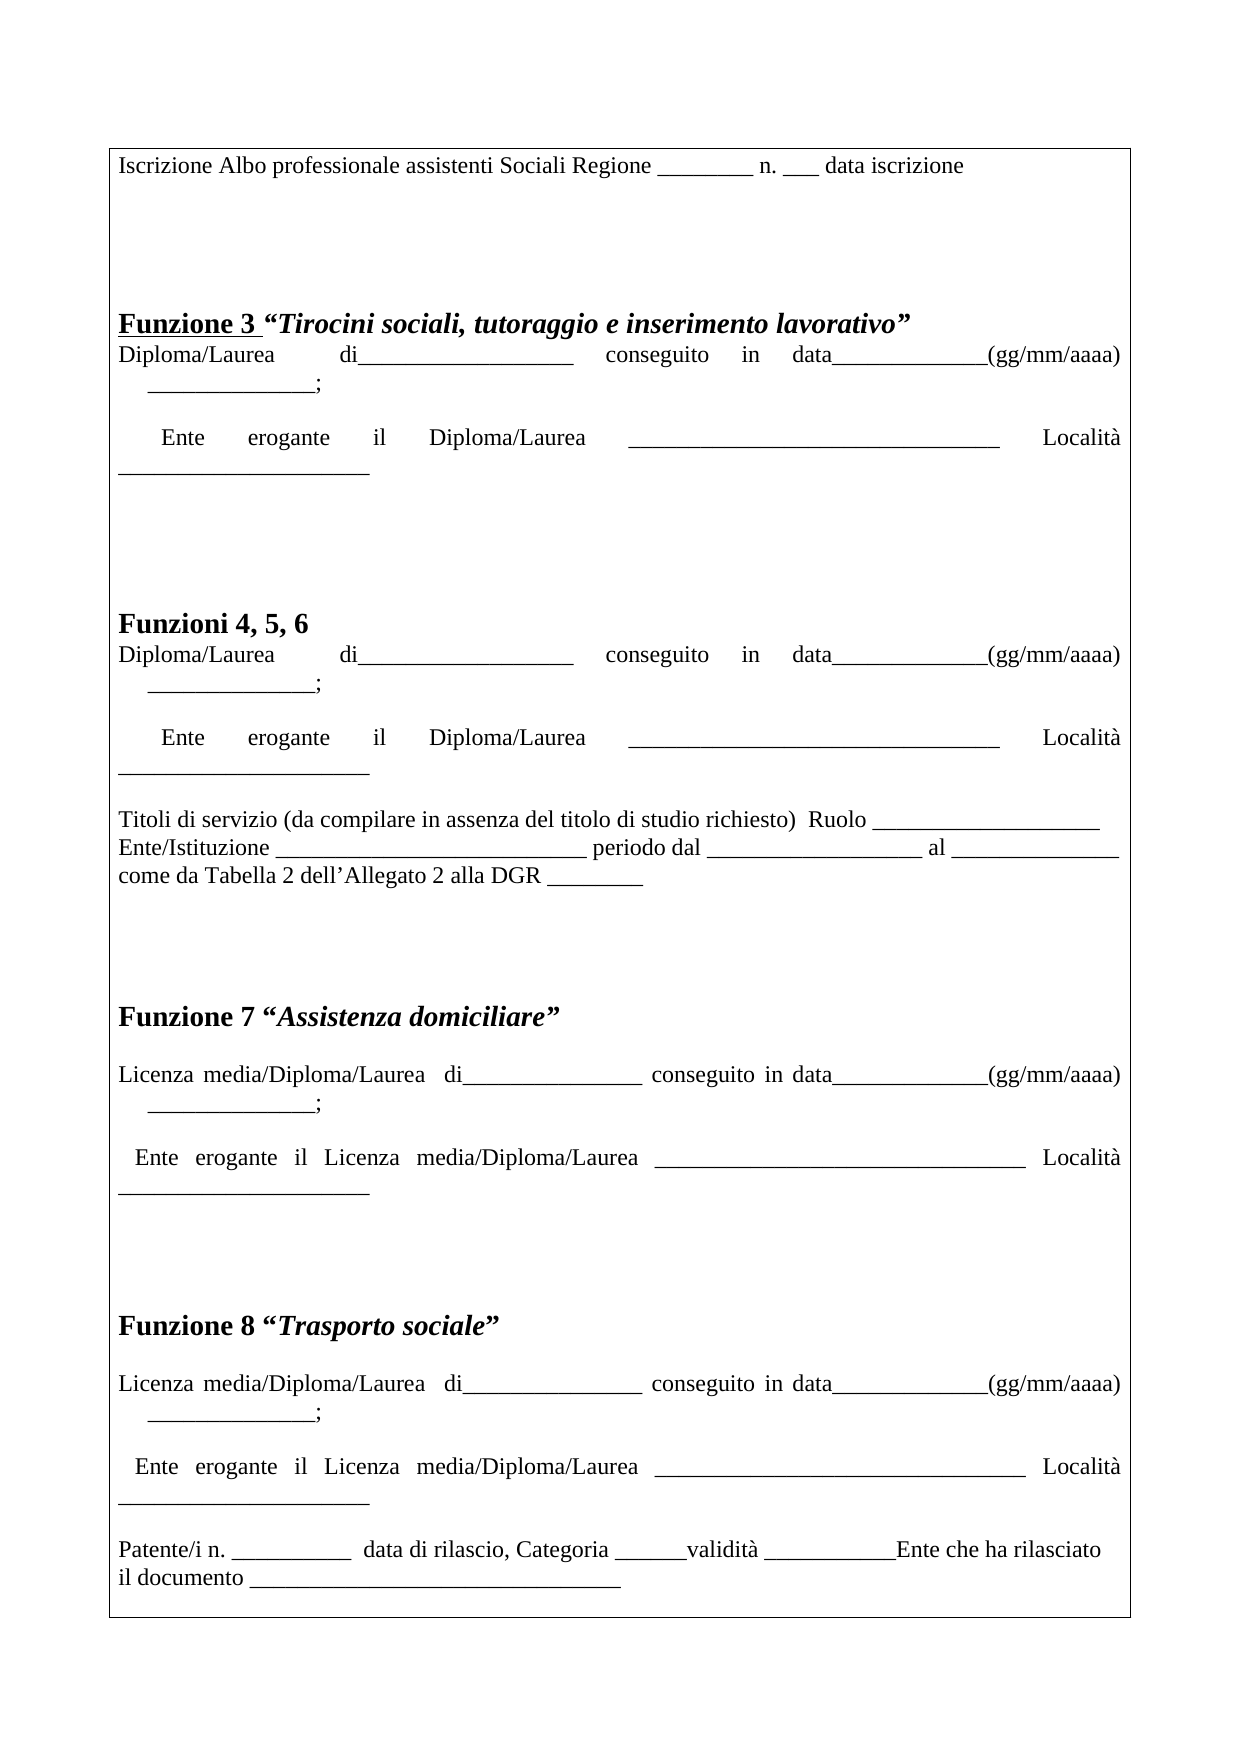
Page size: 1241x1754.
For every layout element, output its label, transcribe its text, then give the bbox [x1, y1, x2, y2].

text Licenza media/Diploma/Laurea di_______________ conseguito in data_____________(gg/mm/aaaa) ______________; [118, 1369, 1122, 1425]
text come da Tabella 2 dell’Allegato 2 alla DGR ________ [118, 861, 1122, 888]
text Diploma/Laurea di__________________ conseguito in data_____________(gg/mm/aaaa) ______________; [118, 340, 1122, 395]
text Titoli di servizio (da compilare in assenza del titolo di studio richiesto) Ruolo ___________________ Ente/Istituzione __________________________ periodo dal __________________ al ______________ [118, 806, 1122, 861]
text Funzione 3 “Tirocini sociali, tutoraggio e inserimento lavorativo” [118, 307, 1122, 340]
text Ente erogante il Licenza media/Diploma/Laurea _______________________________ Località _____________________ [118, 1143, 1122, 1198]
text Licenza media/Diploma/Laurea di_______________ conseguito in data_____________(gg/mm/aaaa) ______________; [118, 1060, 1122, 1115]
text Diploma/Laurea di__________________ conseguito in data_____________(gg/mm/aaaa) ______________; [118, 640, 1122, 695]
text Funzione 8 “Trasporto sociale” [118, 1308, 1122, 1342]
text Funzione 7 “Assistenza domiciliare” [118, 999, 1122, 1032]
text Iscrizione Albo professionale assistenti Sociali Regione ________ n. ___ data iscrizione [110, 149, 1130, 178]
text Ente erogante il Diploma/Laurea _______________________________ Località _____________________ [118, 723, 1122, 778]
text Ente erogante il Licenza media/Diploma/Laurea _______________________________ Località _____________________ [118, 1452, 1122, 1507]
text Funzioni 4, 5, 6 [118, 606, 1122, 640]
text Patente/i n. __________ data di rilascio, Categoria ______validità ___________Ente che ha rilasciato il documento _______________________________ [118, 1535, 1122, 1590]
text Ente erogante il Diploma/Laurea _______________________________ Località _____________________ [118, 423, 1122, 478]
